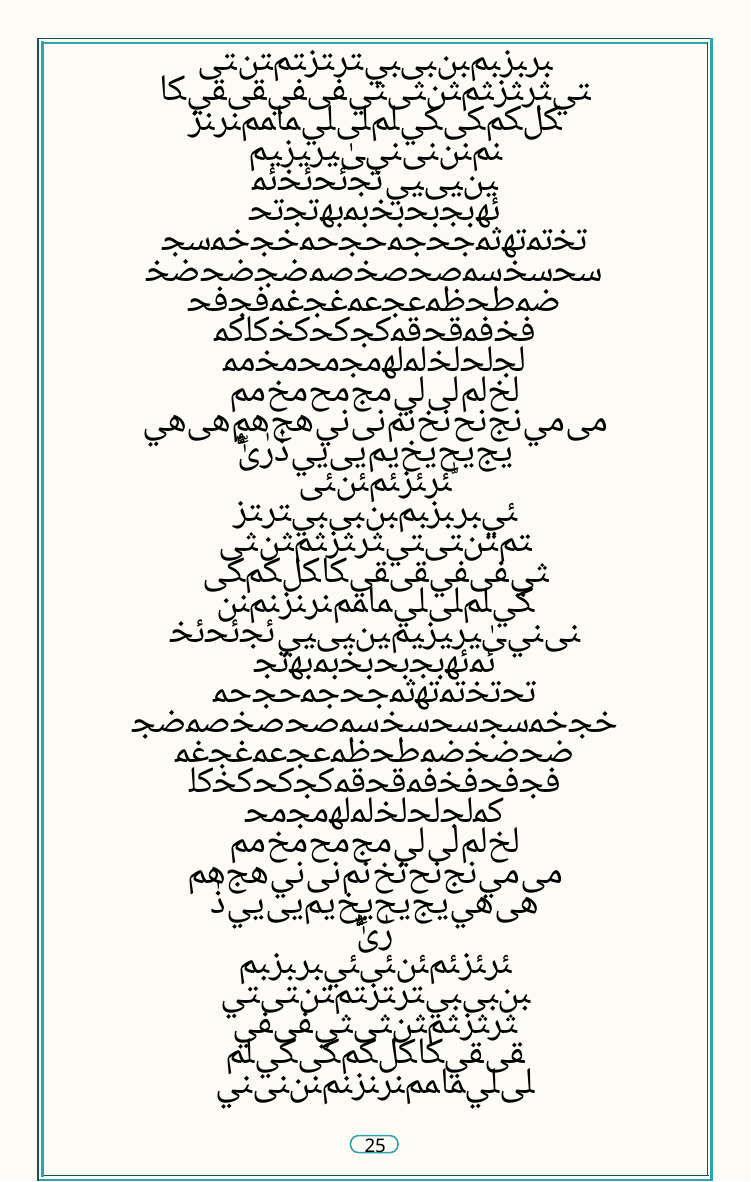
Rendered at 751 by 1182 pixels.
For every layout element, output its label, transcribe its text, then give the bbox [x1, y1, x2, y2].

text ﲌﲍﲎﲏﲐﲑﲒﲓ [44, 141, 707, 172]
text ﲔﲕﲖﲗﲘﲙﲚ [44, 172, 707, 202]
text ﲆﲇﲈﲉﲊﲋﲌﲍﲎﲏ [44, 1075, 707, 1105]
text ﱉﱊﱋﱌﱍﱎﱏﱐﱑﱒ [44, 864, 707, 894]
text ﲚﲛﲜﲝﲞﲟﲠﲡ [44, 653, 707, 683]
text ﱕﱖﱗﱘﱙﱚﱛﱜﱝﱞﱟﱠﱡﱢ [44, 442, 707, 473]
text ﲁﲂﲃﲄﲅﲆﲇﲈﲉﲊﲋ [489, 111, 707, 141]
text ﲫﲬﲭﲮﲯﲰﲱﲲﲳﲴ [44, 713, 707, 743]
text ﱁﱂﱃﱄﱅﱆﱇﱈ [492, 382, 707, 412]
text ﲾﲿﳀﳁﳂﳃﳄﳅﳆﳇ [44, 774, 707, 804]
text ﲵﲶﲷﲸﲹﲺﲻﲼﲽ [44, 743, 707, 774]
text ﲄﲅﲆﲇﲈﲉﲊﲋﲌﲍ [466, 593, 707, 623]
text ﳀﳁﳂﳃﳄﳅﳆﳇﳈ [44, 322, 707, 352]
text ﱤﱥﱦﱧﱨﱩﱪﱫﱬ [44, 954, 707, 984]
text ﲷﲸﲹﲺﲻﲼﲽﲾﲿ [44, 292, 707, 322]
text ﲁﲂﲃﲄﲅﲆﲇﲈﲉﲊﲋ [374, 111, 516, 141]
text ﲄﲅﲆﲇﲈﲉﲊﲋﲌﲍ [44, 593, 486, 623]
text ﱣﱤﱥﱦﱧﱨ [44, 473, 707, 503]
text ﱵﱶﱷﱸﱹﱺﱻﱼﱽﱾﱿﲀ [44, 81, 707, 111]
text ﱭﱮﱯﱰﱱﱲﱳﱴﱵ [44, 984, 707, 1014]
text ﱪﱫﱬﱭﱮﱯﱰﱱﱲﱳﱴ [44, 51, 707, 81]
text ﲛﲜﲝﲞﲟﲠﲡﲢ [44, 202, 707, 232]
text ﱁﱂﱃﱄﱅﱆﱇﱈ [44, 834, 422, 864]
text ﱁﱂﱃﱄﱅﱆﱇﱈ [403, 834, 456, 864]
text ﱁﱂﱃﱄﱅﱆﱇﱈ [44, 382, 484, 412]
text ﱜﱝﱞﱟﱠﱡﱢﱣ [44, 924, 707, 954]
text ﲣﲤﲥﲦﲧﲨﲩﲪﲫﲬﲭ [44, 232, 707, 262]
text ﳈﳉﳊﳋﳌﳍﳎﳏ [44, 804, 707, 834]
text ﱾﱿﲀﲁﲂﲃﲄﲅ [44, 1044, 707, 1075]
text ﱻﱼﱽﱾﱿﲀﲁﲂﲃ [248, 563, 707, 593]
text ﱁﱂﱃﱄﱅﱆﱇﱈ [464, 382, 516, 412]
text ﱻﱼﱽﱾﱿﲀﲁﲂﲃ [44, 563, 275, 593]
text ﱁﱂﱃﱄﱅﱆﱇﱈ [438, 834, 707, 864]
text ﱶﱷﱸﱹﱺﱻﱼﱽ [44, 1014, 707, 1044]
text ﱩﱪﱫﱬﱭﱮﱯﱰﱱ [44, 503, 707, 533]
text ﱲﱳﱴﱵﱶﱷﱸﱹﱺ [44, 533, 707, 563]
text ﲮﲯﲰﲱﲲﲳﲴﲵﲶ [44, 262, 707, 292]
text ﱓﱔﱕﱖﱗﱘﱙﱚﱛ [44, 894, 707, 924]
text ﳉﳊﳋﳌﳍﳎﳏﳐﳑ [44, 352, 707, 382]
text ﲢﲣﲤﲥﲦﲧﲨﲩﲪ [44, 683, 707, 713]
text ﱉﱊﱋﱌﱍﱎﱏﱐﱑﱒﱓﱔ [44, 412, 707, 442]
text ﲎﲏﲐﲑﲒﲓﲔﲕﲖﲗﲘﲙ [44, 623, 707, 653]
text ﲁﲂﲃﲄﲅﲆﲇﲈﲉﲊﲋ [44, 111, 394, 141]
